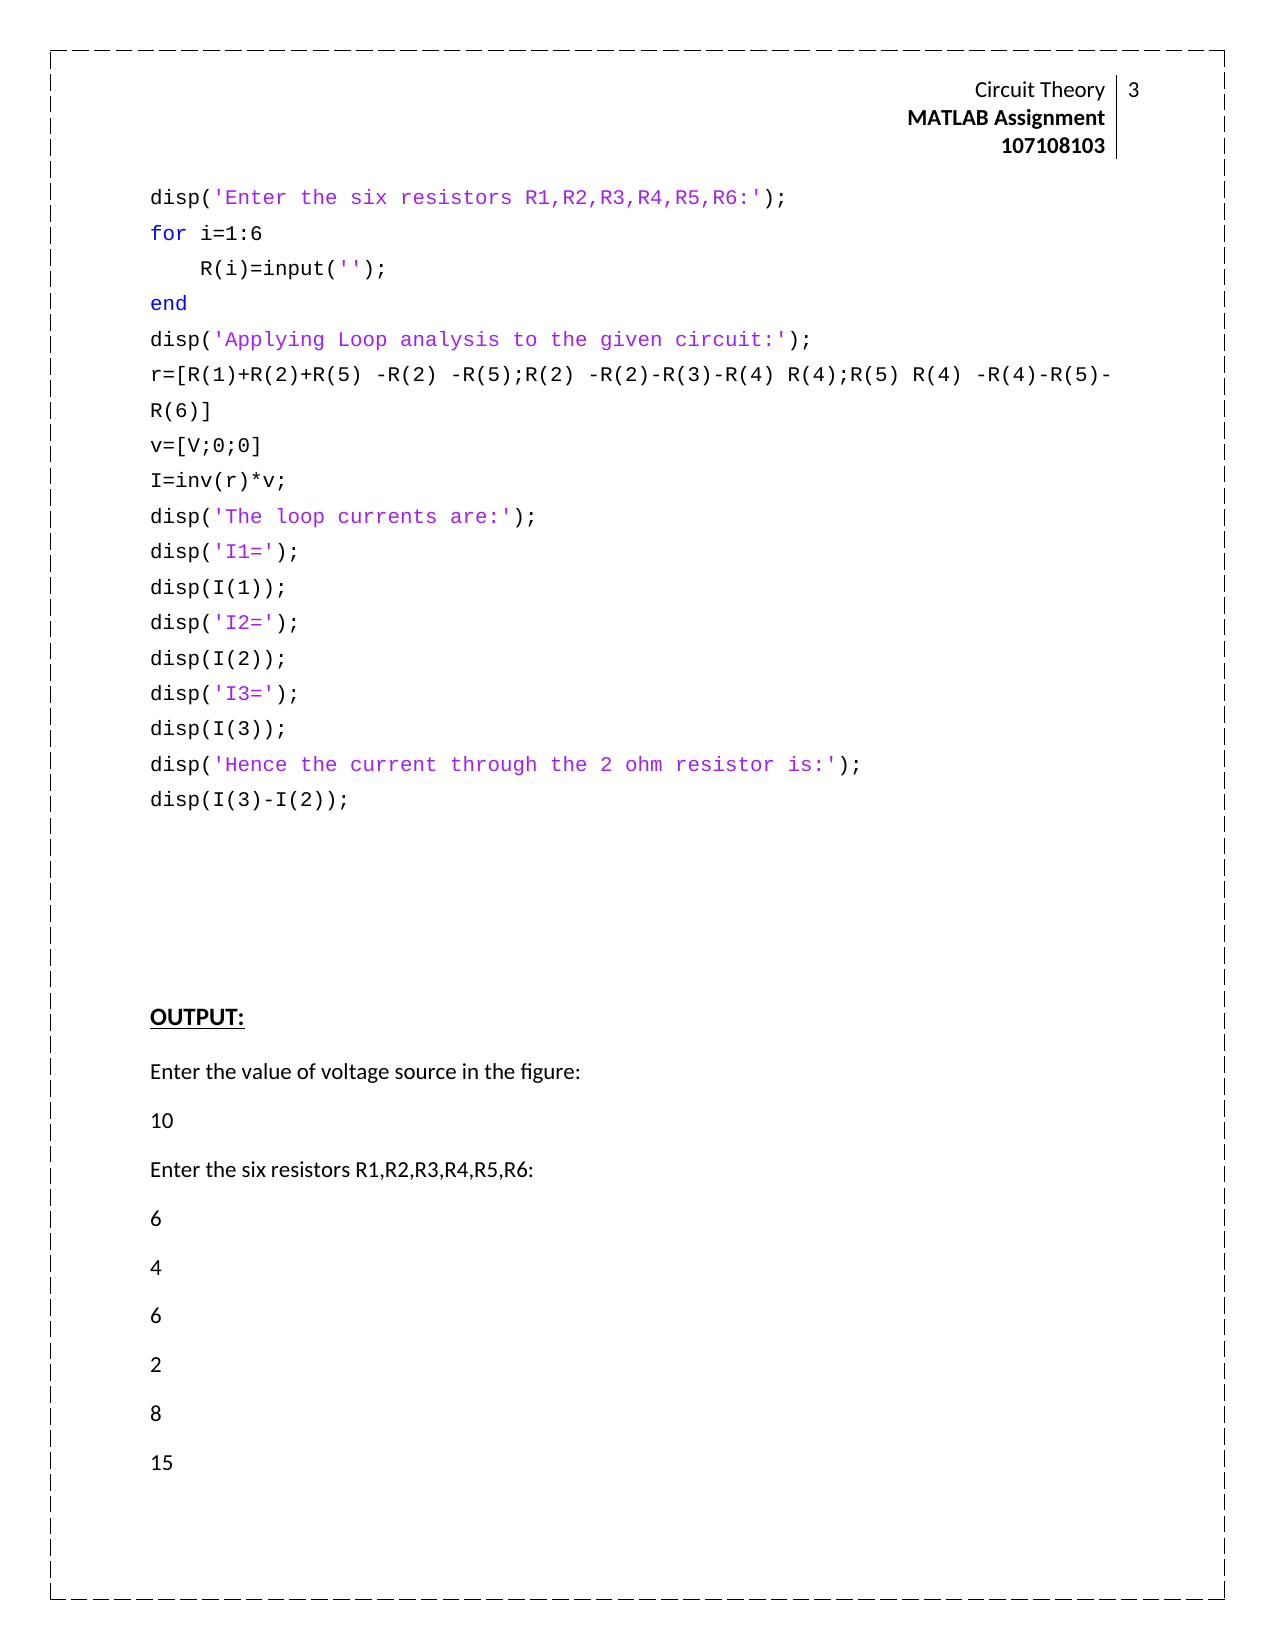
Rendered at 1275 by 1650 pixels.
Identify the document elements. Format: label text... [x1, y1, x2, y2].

text disp(I(2)); [150, 647, 1125, 671]
text OUTPUT: [150, 1001, 1125, 1032]
text 4 [150, 1253, 1125, 1281]
text disp('Applying Loop analysis to the given circuit:'); [150, 329, 1125, 352]
text 2 [150, 1350, 1125, 1378]
text 8 [150, 1399, 1125, 1427]
text disp(I(1)); [150, 577, 1125, 600]
text disp('Enter the six resistors R1,R2,R3,R4,R5,R6:'); [150, 187, 1125, 211]
text r=[R(1)+R(2)+R(5) -R(2) -R(5);R(2) -R(2)-R(3)-R(4) R(4);R(5) R(4) -R(4)-R(5)-R(6)] [150, 364, 1125, 423]
text I=inv(r)*v; [150, 470, 1125, 494]
text 6 [150, 1204, 1125, 1232]
text disp(I(3)-I(2)); [150, 789, 1125, 813]
text v=[V;0;0] [150, 435, 1125, 459]
text Enter the six resistors R1,R2,R3,R4,R5,R6: [150, 1155, 1125, 1183]
text end [150, 293, 1125, 317]
text Enter the value of voltage source in the figure: [150, 1057, 1125, 1085]
text disp('Hence the current through the 2 ohm resistor is:'); [150, 754, 1125, 777]
text 10 [150, 1106, 1125, 1134]
text 15 [150, 1448, 1125, 1476]
text disp('I3='); [150, 683, 1125, 707]
text R(i)=input(''); [150, 258, 1125, 282]
text disp('The loop currents are:'); [150, 506, 1125, 529]
text for i=1:6 [150, 222, 1125, 246]
text disp(I(3)); [150, 718, 1125, 742]
text disp('I2='); [150, 612, 1125, 636]
text 6 [150, 1302, 1125, 1329]
text disp('I1='); [150, 541, 1125, 565]
